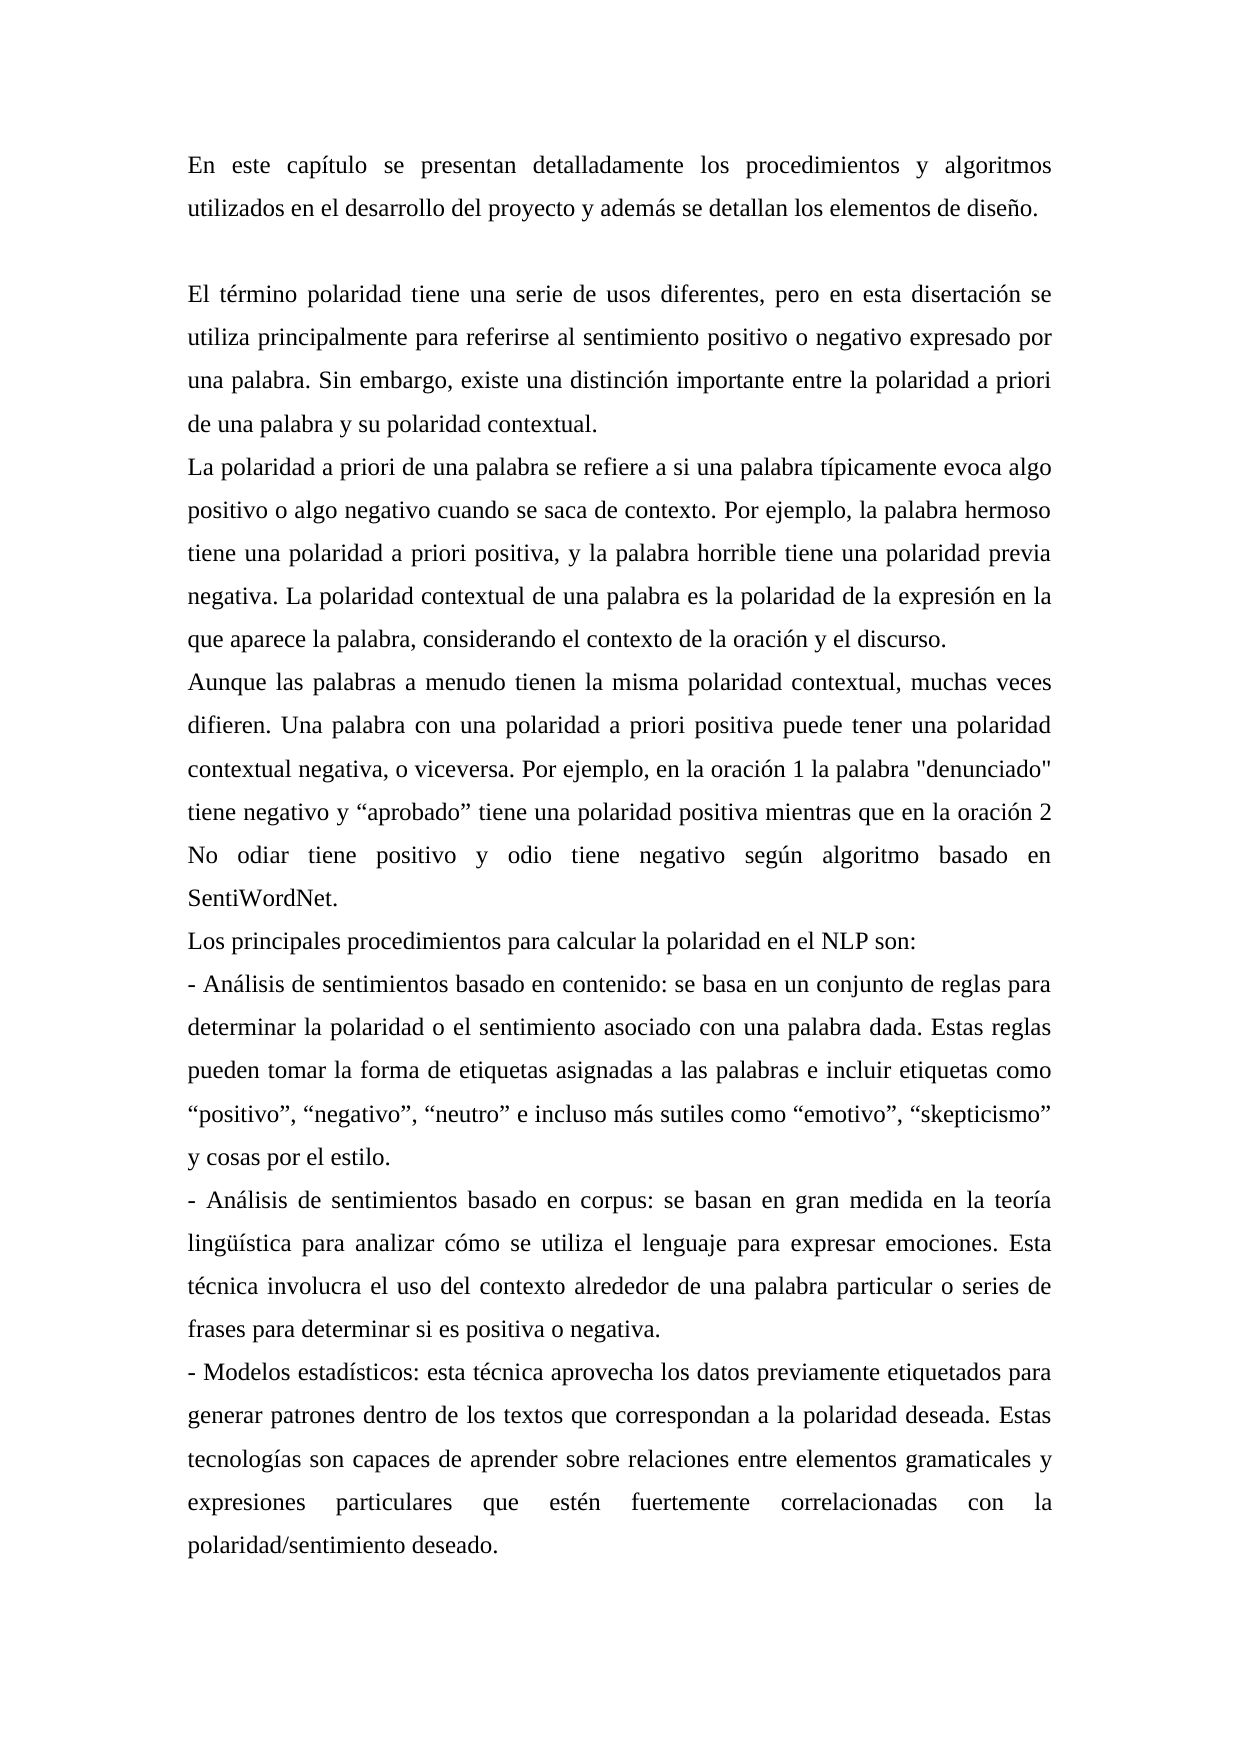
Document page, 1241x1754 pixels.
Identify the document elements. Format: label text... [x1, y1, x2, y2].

text Aunque las palabras a menudo tienen la misma polaridad contextual, muchas veces difieren. Una palabra con una polaridad a priori positiva puede tener una polaridad contextual negativa, o viceversa. Por ejemplo, en la oración 1 la palabra "denunciado" tiene negativo y “aprobado” tiene una polaridad positiva mientras que en la oración 2 No odiar tiene positivo y odio tiene negativo según algoritmo basado en SentiWordNet. [187, 667, 1053, 912]
text La polaridad a priori de una palabra se refiere a si una palabra típicamente evoca algo positivo o algo negativo cuando se saca de contexto. Por ejemplo, la palabra hermoso tiene una polaridad a priori positiva, y la palabra horrible tiene una polaridad previa negativa. La polaridad contextual de una palabra es la polaridad de la expresión en la que aparece la palabra, considerando el contexto de la oración y el discurso. [187, 452, 1053, 653]
text - Análisis de sentimientos basado en corpus: se basan en gran medida en la teoría lingüística para analizar cómo se utiliza el lenguaje para expresar emociones. Esta técnica involucra el uso del contexto alrededor de una palabra particular o series de frases para determinar si es positiva o negativa. [187, 1185, 1053, 1343]
text Los principales procedimientos para calcular la polaridad en el NLP son: [187, 926, 1053, 955]
text En este capítulo se presentan detalladamente los procedimientos y algoritmos utilizados en el desarrollo del proyecto y además se detallan los elementos de diseño. [187, 150, 1053, 222]
text - Análisis de sentimientos basado en contenido: se basa en un conjunto de reglas para determinar la polaridad o el sentimiento asociado con una palabra dada. Estas reglas pueden tomar la forma de etiquetas asignadas a las palabras e incluir etiquetas como “positivo”, “negativo”, “neutro” e incluso más sutiles como “emotivo”, “skepticismo” y cosas por el estilo. [187, 969, 1053, 1171]
text - Modelos estadísticos: esta técnica aprovecha los datos previamente etiquetados para generar patrones dentro de los textos que correspondan a la polaridad deseada. Estas tecnologías son capaces de aprender sobre relaciones entre elementos gramaticales y expresiones particulares que estén fuertemente correlacionadas con la polaridad/sentimiento deseado. [187, 1357, 1053, 1559]
text El término polaridad tiene una serie de usos diferentes, pero en esta disertación se utiliza principalmente para referirse al sentimiento positivo o negativo expresado por una palabra. Sin embargo, existe una distinción importante entre la polaridad a priori de una palabra y su polaridad contextual. [187, 279, 1053, 437]
